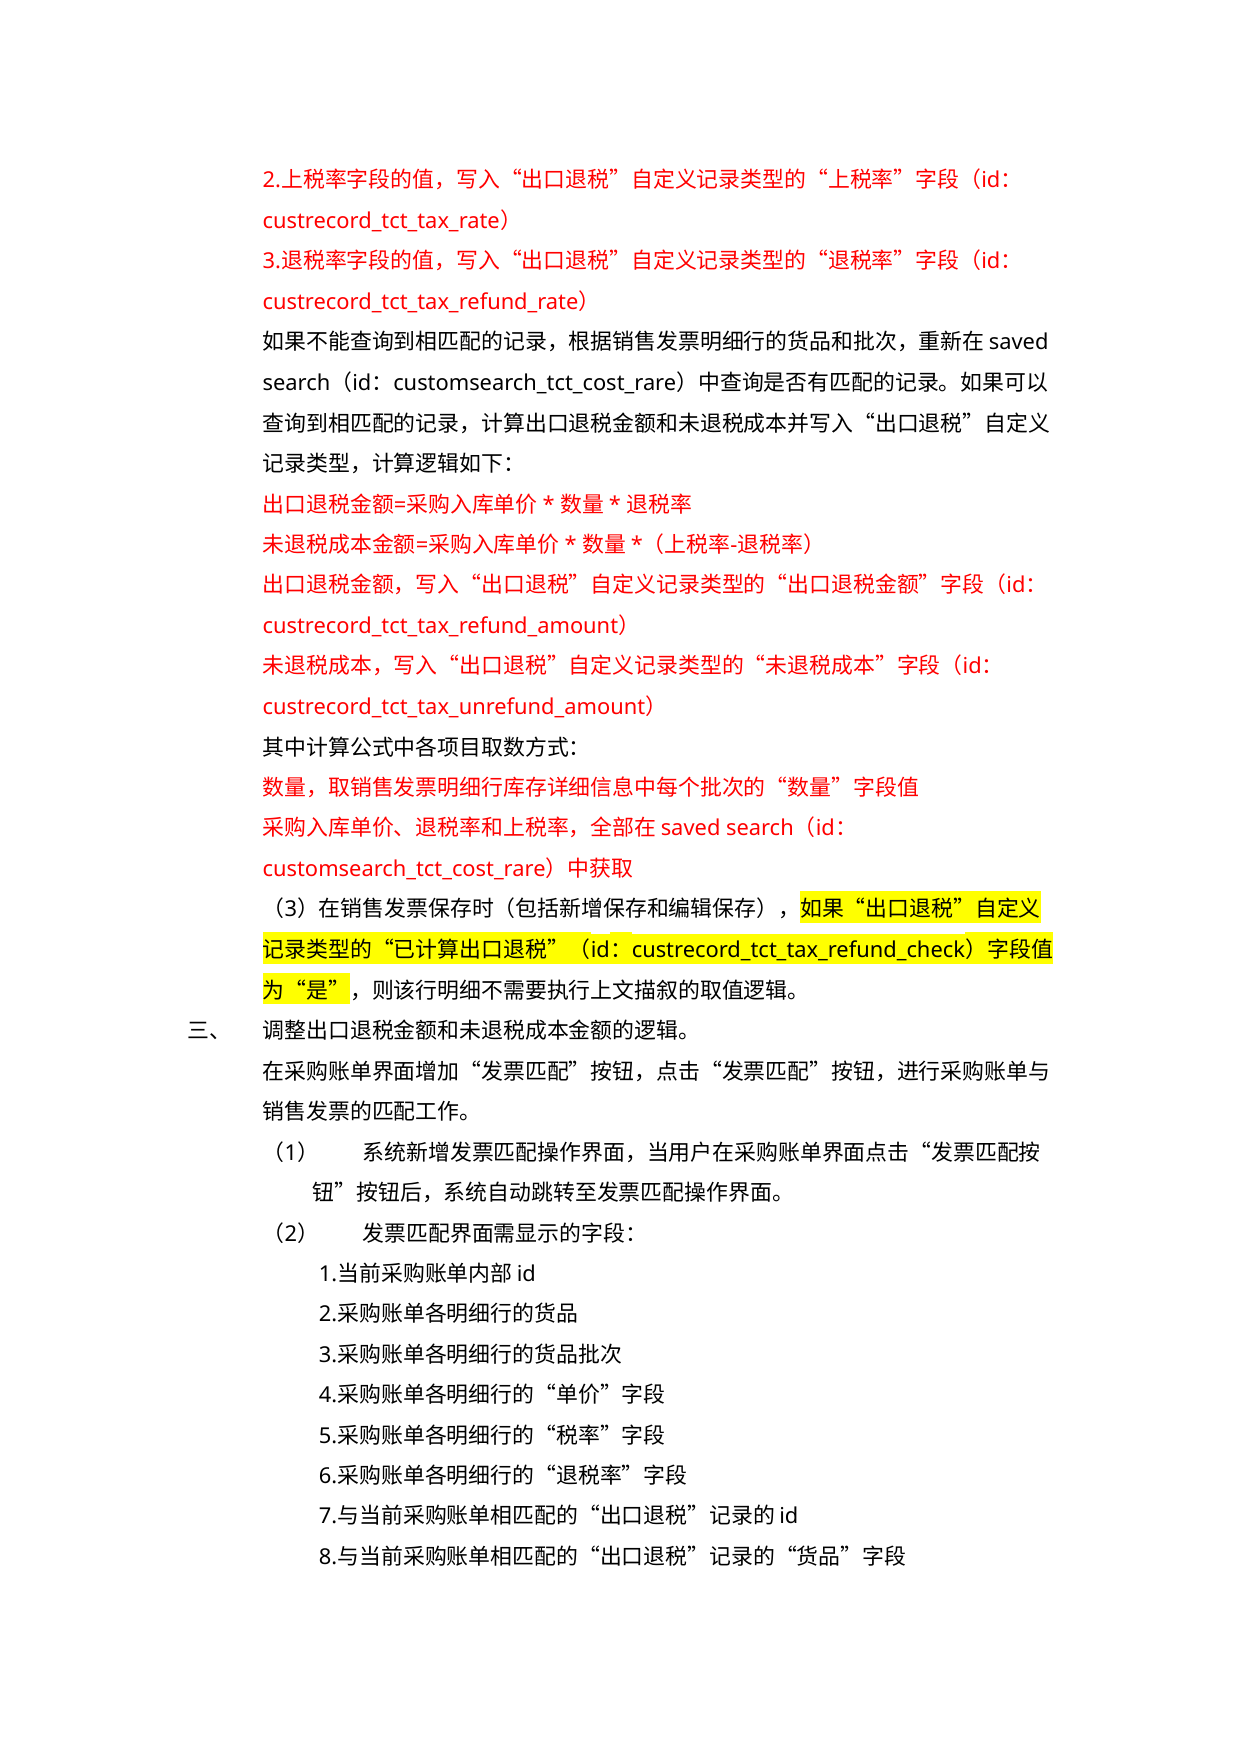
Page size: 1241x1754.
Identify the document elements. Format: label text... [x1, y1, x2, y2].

list （3）在销售发票保存时（包括新增保存和编辑保存），如果“出口退税”自定义记录类型的“已计算出口退税”（id：custrecord_tct_tax_refund_check）字段值为“是”，则该行明细不需要执行上文描叙的取值逻辑。 [262, 891, 1053, 1005]
text 3.采购账单各明细行的货品批次 [187, 1337, 1053, 1369]
list 系统新增发票匹配操作界面，当用户在采购账单界面点击“发票匹配按钮”按钮后，系统自动跳转至发票匹配操作界面。 [262, 1134, 1053, 1207]
text 3.退税率字段的值，写入“出口退税”自定义记录类型的“退税率”字段（id：custrecord_tct_tax_refund_rate） [262, 243, 1053, 316]
list 数量，取销售发票明细行库存详细信息中每个批次的“数量”字段值 [262, 770, 1053, 802]
list 如果不能查询到相匹配的记录，根据销售发票明细行的货品和批次，重新在saved search（id：customsearch_tct_cost_rare）中查询是否有匹配的记录。如果可以查询到相匹配的记录，计算出口退税金额和未退税成本并写入“出口退税”自定义记录类型，计算逻辑如下： [262, 324, 1053, 478]
list 出口退税金额，写入“出口退税”自定义记录类型的“出口退税金额”字段（id：custrecord_tct_tax_refund_amount） [262, 567, 1053, 640]
list 调整出口退税金额和未退税成本金额的逻辑。 [187, 1013, 1053, 1045]
text 5.采购账单各明细行的“税率”字段 [187, 1417, 1053, 1450]
text 7.与当前采购账单相匹配的“出口退税”记录的id [187, 1498, 1053, 1531]
text 2.采购账单各明细行的货品 [187, 1296, 1053, 1329]
text 4.采购账单各明细行的“单价”字段 [187, 1377, 1053, 1409]
list 出口退税金额=采购入库单价 * 数量 * 退税率 [262, 486, 1053, 519]
text 1.当前采购账单内部id [187, 1256, 1053, 1288]
list 在采购账单界面增加“发票匹配”按钮，点击“发票匹配”按钮，进行采购账单与销售发票的匹配工作。 [262, 1053, 1053, 1126]
list 未退税成本金额=采购入库单价 * 数量 *（上税率-退税率） [262, 527, 1053, 559]
list 其中计算公式中各项目取数方式： [262, 729, 1053, 762]
text 6.采购账单各明细行的“退税率”字段 [187, 1458, 1053, 1490]
list 发票匹配界面需显示的字段： [262, 1215, 1053, 1248]
list 采购入库单价、退税率和上税率，全部在saved search（id：customsearch_tct_cost_rare）中获取 [262, 810, 1053, 883]
text 2.上税率字段的值，写入“出口退税”自定义记录类型的“上税率”字段（id：custrecord_tct_tax_rate） [262, 162, 1053, 235]
list 未退税成本，写入“出口退税”自定义记录类型的“未退税成本”字段（id：custrecord_tct_tax_unrefund_amount） [262, 648, 1053, 721]
text 8.与当前采购账单相匹配的“出口退税”记录的“货品”字段 [187, 1539, 1053, 1571]
